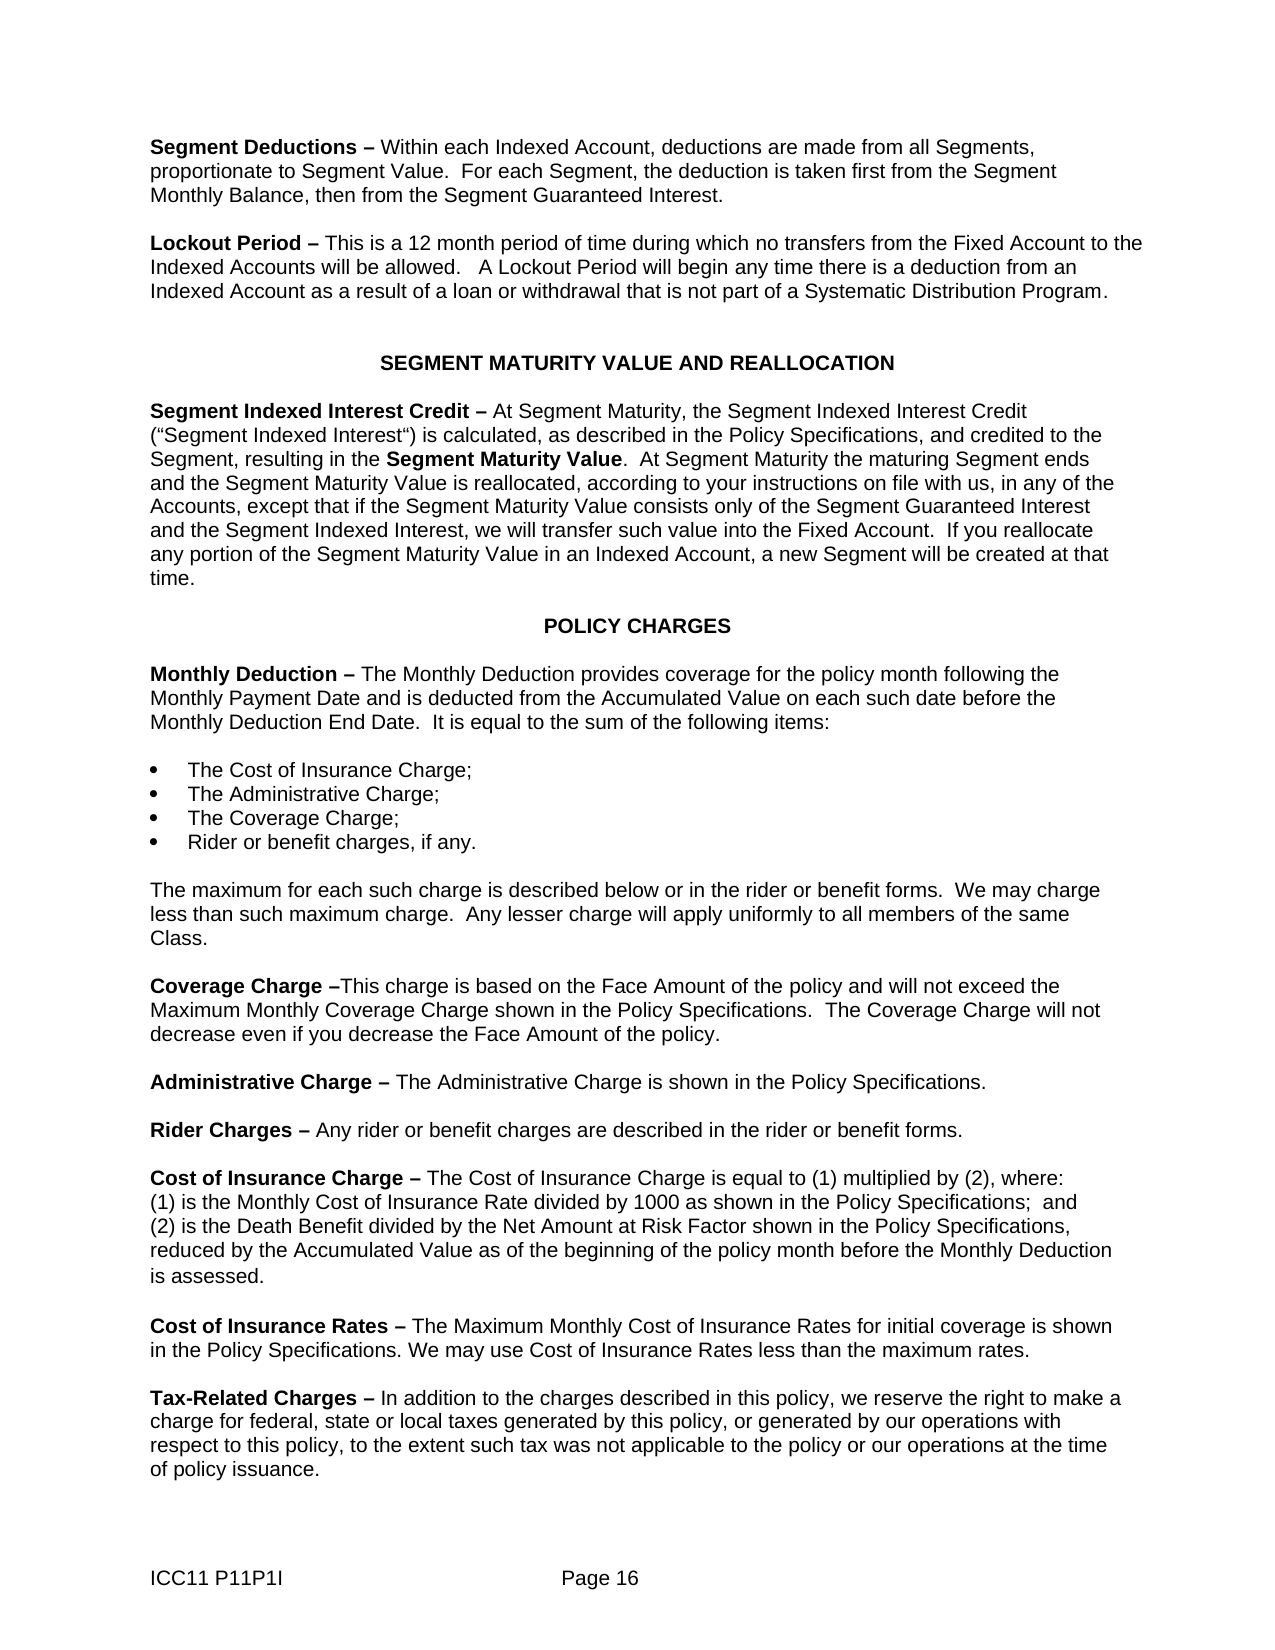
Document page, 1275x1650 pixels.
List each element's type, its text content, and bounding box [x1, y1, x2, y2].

text Monthly Deduction – The Monthly Deduction provides coverage for the policy month following the Monthly Payment Date and is deducted from the Accumulated Value on each such date before the Monthly Deduction End Date. It is equal to the sum of the following items: [150, 662, 1125, 734]
text Cost of Insurance Charge – The Cost of Insurance Charge is equal to (1) multiplied by (2), where: [150, 1166, 1125, 1189]
list The Coverage Charge; [150, 806, 1125, 830]
text (1) is the Monthly Cost of Insurance Rate divided by 1000 as shown in the Policy Specifications; and [150, 1189, 1125, 1213]
text SEGMENT MATURITY VALUE AND REALLOCATION [150, 351, 1125, 374]
subtitle POLICY CHARGES [150, 614, 1125, 638]
list Rider or benefit charges, if any. [150, 830, 1125, 854]
text (2) is the Death Benefit divided by the Net Amount at Risk Factor shown in the Policy Specifications, reduced by the Accumulated Value as of the beginning of the policy month before the Monthly Deduction is assessed. [150, 1213, 1125, 1289]
list The Cost of Insurance Charge; [150, 758, 1125, 782]
text Administrative Charge – The Administrative Charge is shown in the Policy Specifications. [150, 1070, 1125, 1094]
text Cost of Insurance Rates – The Maximum Monthly Cost of Insurance Rates for initial coverage is shown in the Policy Specifications. We may use Cost of Insurance Rates less than the maximum rates. [150, 1313, 1125, 1361]
text The maximum for each such charge is described below or in the rider or benefit forms. We may charge less than such maximum charge. Any lesser charge will apply uniformly to all members of the same Class. [150, 878, 1125, 950]
text Segment Indexed Interest Credit – At Segment Maturity, the Segment Indexed Interest Credit (“Segment Indexed Interest“) is calculated, as described in the Policy Specifications, and credited to the Segment, resulting in the Segment Maturity Value. At Segment Maturity the maturing Segment ends and the Segment Maturity Value is reallocated, according to your instructions on file with us, in any of the Accounts, except that if the Segment Maturity Value consists only of the Segment Guaranteed Interest and the Segment Indexed Interest, we will transfer such value into the Fixed Account. If you reallocate any portion of the Segment Maturity Value in an Indexed Account, a new Segment will be created at that time. [150, 398, 1125, 590]
text Rider Charges – Any rider or benefit charges are described in the rider or benefit forms. [150, 1118, 1125, 1142]
text Coverage Charge –This charge is based on the Face Amount of the policy and will not exceed the Maximum Monthly Coverage Charge shown in the Policy Specifications. The Coverage Charge will not decrease even if you decrease the Face Amount of the policy. [150, 974, 1125, 1046]
text Lockout Period – This is a 12 month period of time during which no transfers from the Fixed Account to the Indexed Accounts will be allowed. A Lockout Period will begin any time there is a deduction from an Indexed Account as a result of a loan or withdrawal that is not part of a Systematic Distribution Program. [150, 231, 1147, 303]
text Segment Deductions – Within each Indexed Account, deductions are made from all Segments, proportionate to Segment Value. For each Segment, the deduction is taken first from the Segment Monthly Balance, then from the Segment Guaranteed Interest. [150, 135, 1125, 207]
list The Administrative Charge; [150, 782, 1125, 806]
text Tax-Related Charges – In addition to the charges described in this policy, we reserve the right to make a charge for federal, state or local taxes generated by this policy, or generated by our operations with respect to this policy, to the extent such tax was not applicable to the policy or our operations at the time of policy issuance. [150, 1385, 1125, 1481]
